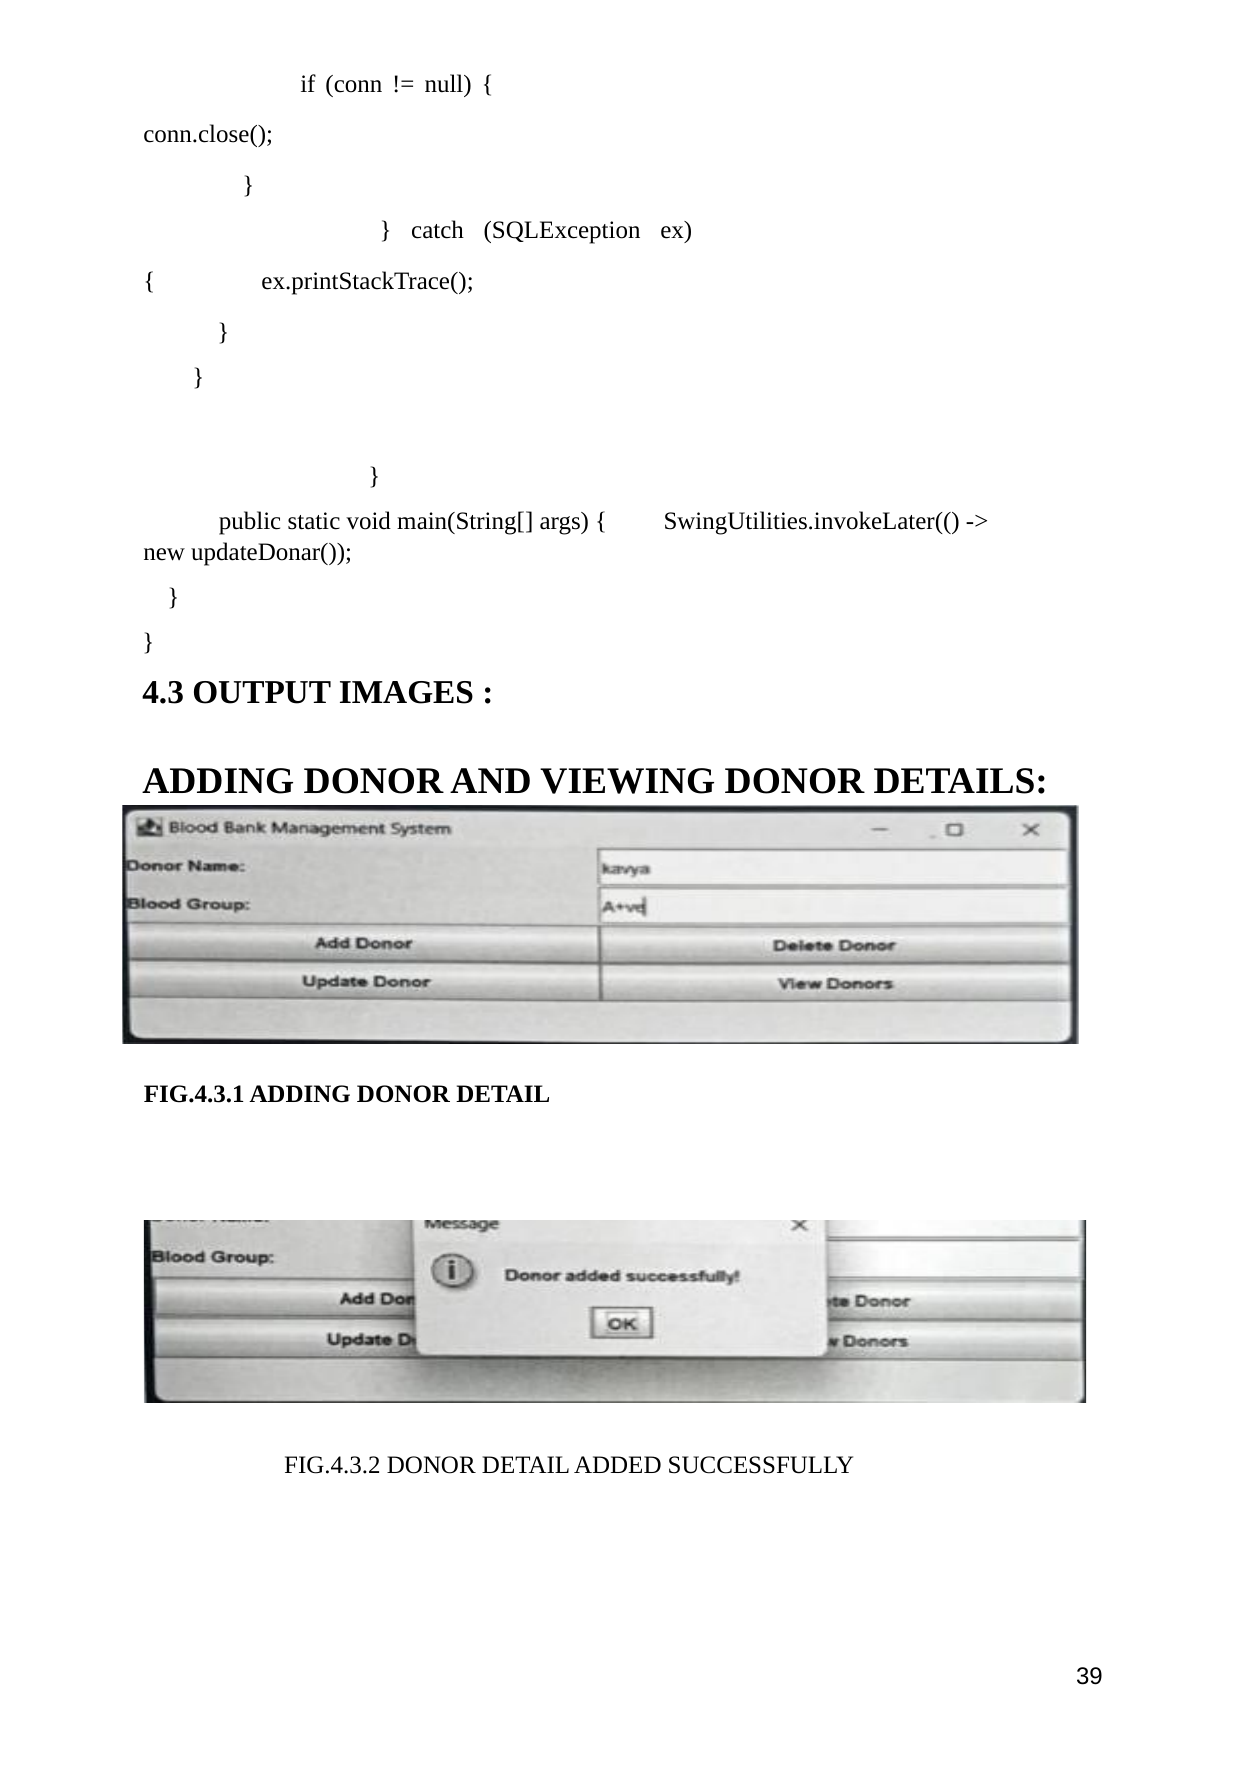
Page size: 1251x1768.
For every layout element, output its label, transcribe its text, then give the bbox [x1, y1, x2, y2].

text if (conn != null) { conn.close(); [142, 69, 494, 148]
picture [143, 1220, 1087, 1403]
text 4.3 OUTPUT IMAGES : [142, 672, 989, 711]
text ADDING DONOR AND VIEWING DONOR DETAILS: [142, 759, 1136, 802]
text } [142, 627, 989, 656]
picture [122, 805, 1079, 1044]
text FIG.4.3.2 DONOR DETAIL ADDED SUCCESSFULLY [152, 1451, 986, 1479]
text } [142, 170, 989, 199]
text } [142, 582, 989, 611]
subtitle FIG.4.3.1 ADDING DONOR DETAIL [144, 1079, 987, 1107]
text } [142, 461, 1136, 490]
text } [142, 362, 989, 391]
text public static void main(String[] args) { SwingUtilities.invokeLater(() -> new updateDonar()); [142, 506, 989, 566]
text } catch (SQLException ex) { ex.printStackTrace(); [142, 215, 692, 295]
text } [142, 317, 989, 346]
